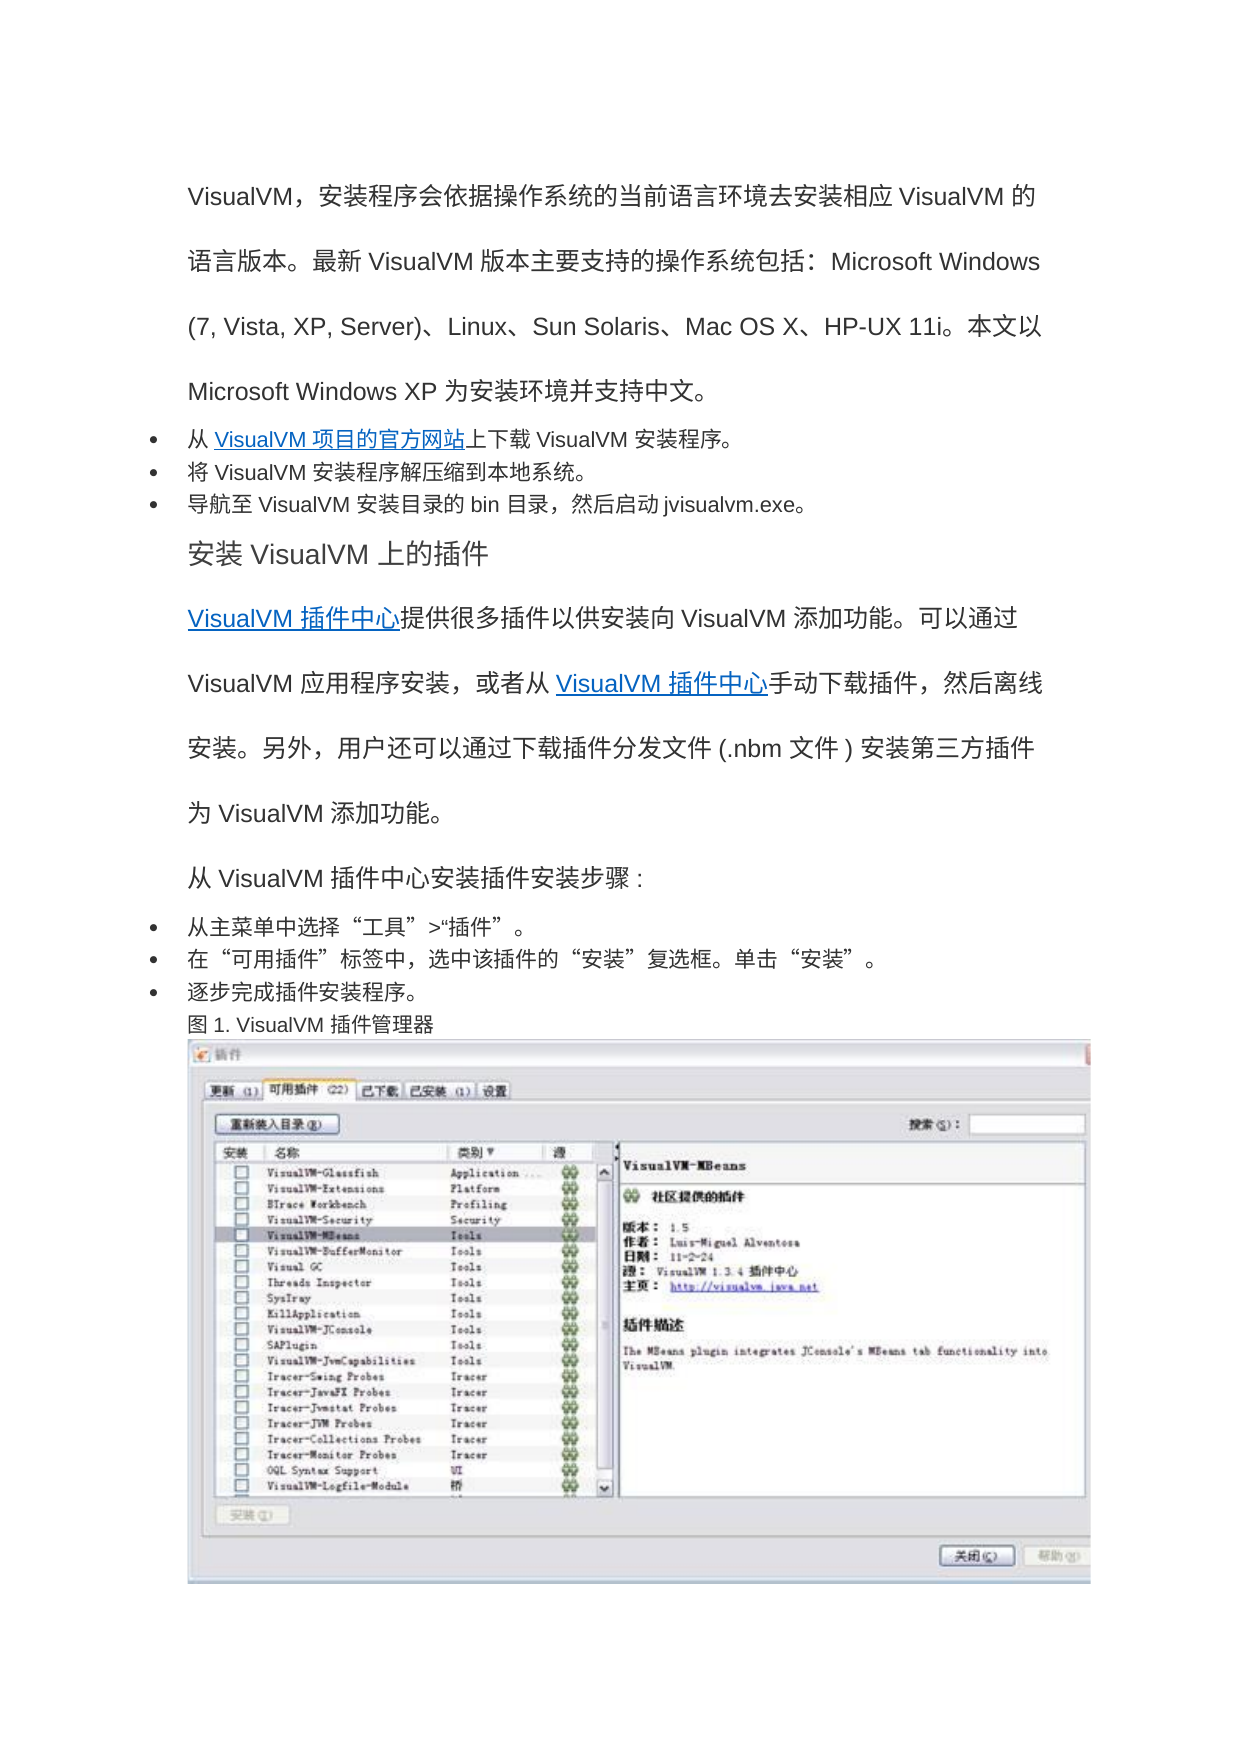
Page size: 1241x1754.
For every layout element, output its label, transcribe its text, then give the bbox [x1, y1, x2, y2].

list 将 VisualVM 安装程序解压缩到本地系统。 [150, 454, 1053, 487]
text 从 VisualVM 插件中心安装插件安装步骤 : [187, 844, 1053, 909]
list 在“可用插件”标签中，选中该插件的“安装”复选框。单击“安装”。 [150, 942, 1053, 974]
list 导航至 VisualVM 安装目录的 bin 目录，然后启动 jvisualvm.exe。 [150, 487, 1053, 519]
list 从主菜单中选择“工具”>“插件”。 [150, 909, 1053, 942]
subtitle 安装 VisualVM 上的插件 [187, 519, 1053, 584]
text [187, 162, 1053, 422]
list 逐步完成插件安装程序。 [150, 974, 1053, 1007]
subtitle 图 1. VisualVM 插件管理器 [187, 1007, 1053, 1039]
text VisualVM 插件中心提供很多插件以供安装向 VisualVM 添加功能。可以通过 VisualVM 应用程序安装，或者从 VisualVM 插件中心手动下载插件，然后离线安装。另外，用户还可以通过下载插件分发文件 (.nbm 文件 ) 安装第三方插件为 VisualVM 添加功能。 [187, 584, 1053, 844]
list 从 VisualVM 项目的官方网站上下载 VisualVM 安装程序。 [150, 422, 1053, 454]
picture [187, 1039, 1091, 1584]
